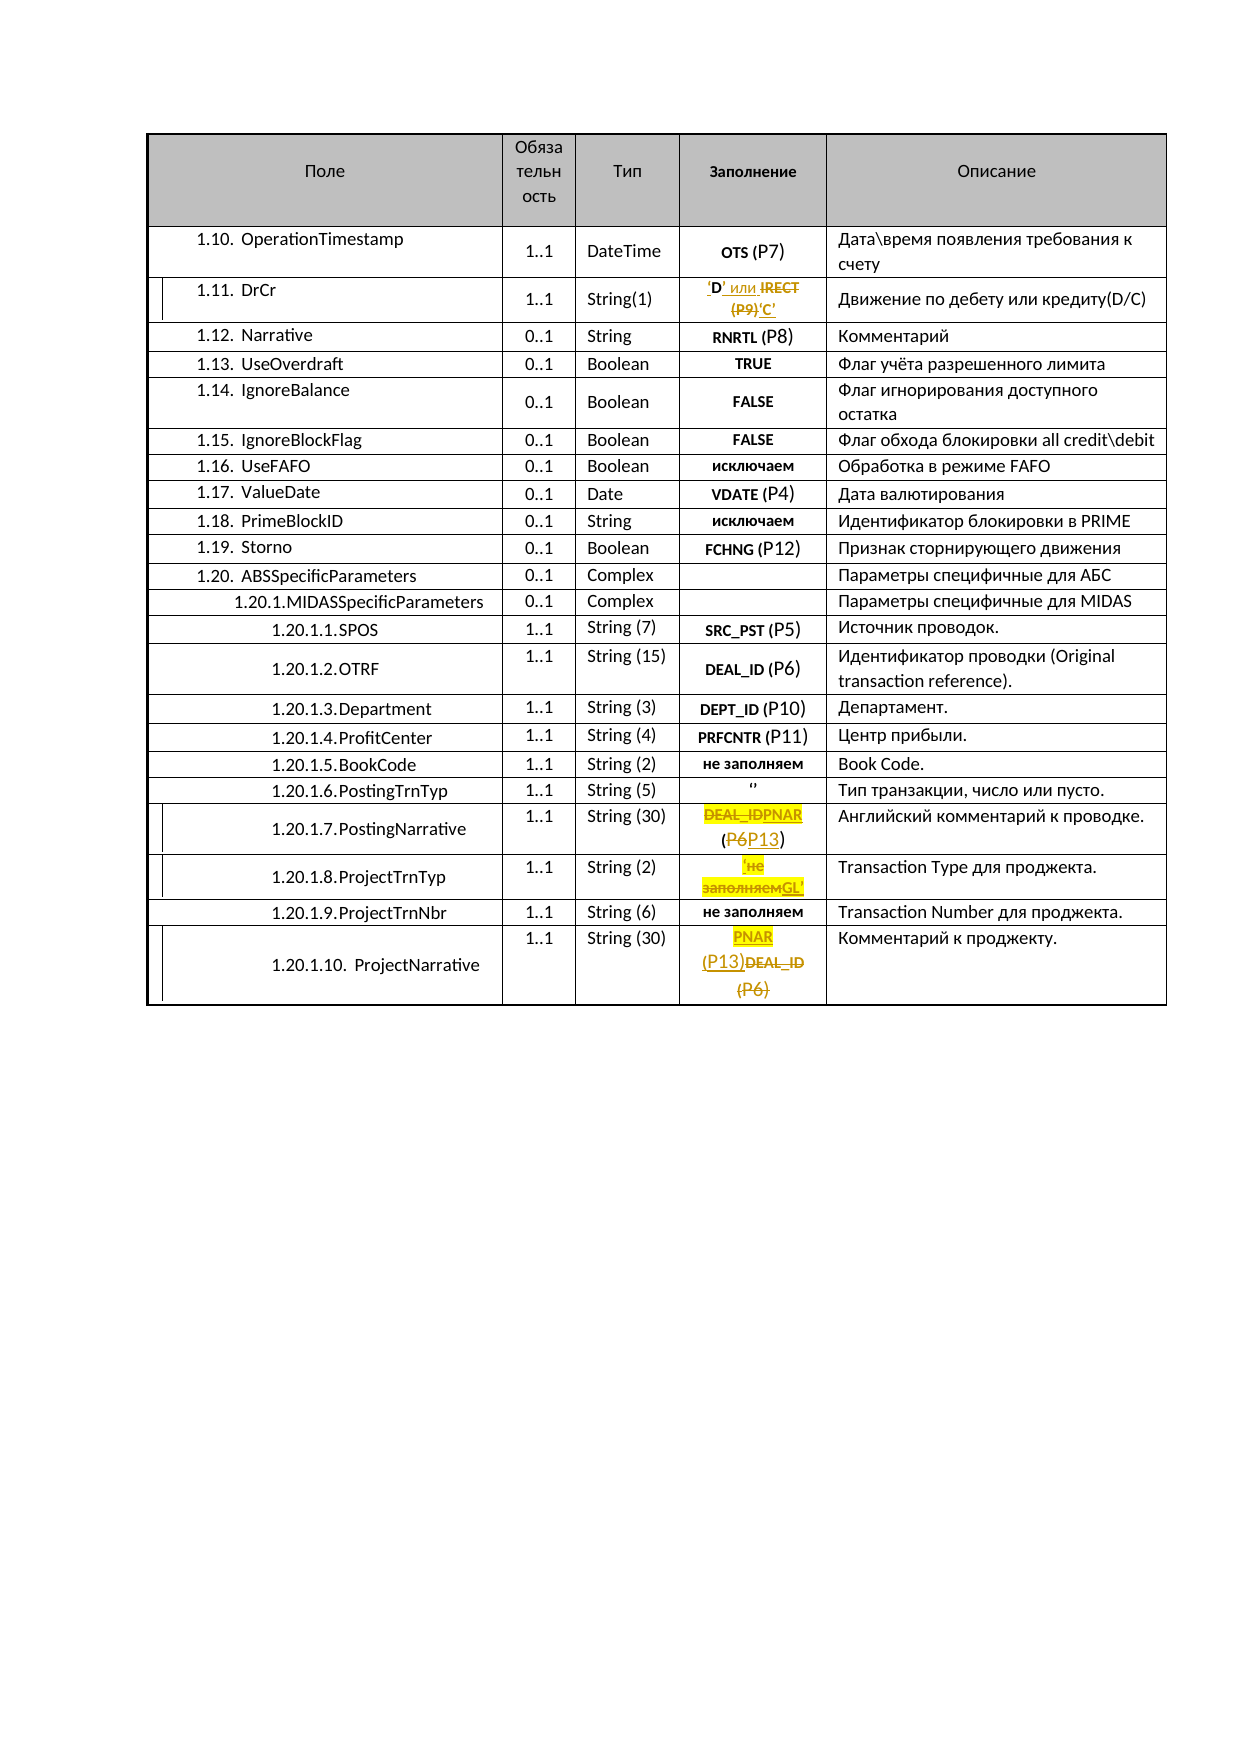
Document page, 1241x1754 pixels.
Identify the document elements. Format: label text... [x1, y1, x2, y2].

table_cell 1..1 [503, 752, 575, 777]
table_cell 0..1 [503, 481, 575, 508]
table_cell Флаг игнорирования доступного остатка [827, 378, 1166, 427]
table_cell String [576, 323, 679, 351]
table_cell Признак сторнирующего движения [827, 535, 1166, 563]
table_cell String (5) [576, 778, 679, 803]
table_cell () [680, 804, 826, 854]
table_cell исключаем [680, 509, 826, 534]
table_cell Идентификатор блокировки в PRIME [827, 509, 1166, 534]
table_cell 1..1 [503, 778, 575, 803]
table_cell OTRF [149, 644, 502, 694]
table_cell IgnoreBlockFlag [149, 429, 502, 453]
table_cell Параметры специфичные для АБС [827, 564, 1166, 589]
table_cell Department [149, 695, 502, 722]
table_cell PrimeBlockID [149, 509, 502, 534]
table_cell String (4) [576, 724, 679, 751]
table_cell FCHNG (P12) [680, 535, 826, 563]
table_cell OperationTimestamp [149, 227, 502, 277]
table_cell Комментарий к проджекту. [827, 926, 1166, 1003]
table_cell Флаг учёта разрешенного лимита [827, 352, 1166, 377]
table_cell [680, 590, 826, 615]
table_header Тип [576, 135, 679, 226]
table_cell Дата валютирования [827, 481, 1166, 508]
table_cell 1..1 [503, 227, 575, 277]
table_cell 0..1 [503, 378, 575, 427]
table_cell Boolean [576, 455, 679, 479]
table_cell TRUE [680, 352, 826, 377]
table_cell UseFAFO [149, 455, 502, 479]
table_cell Book Code. [827, 752, 1166, 777]
table_cell Narrative [149, 323, 502, 351]
table_header Обязательность [503, 135, 575, 226]
table_cell ProjectTrnNbr [149, 900, 502, 925]
table_cell 1..1 [503, 278, 575, 322]
table_cell [680, 855, 826, 899]
table_cell Параметры специфичные для MIDAS [827, 590, 1166, 615]
table_cell SPOS [149, 616, 502, 643]
table_cell DEAL_ID (P6) [680, 644, 826, 694]
table_header Поле [149, 135, 502, 226]
table_cell DEPT_ID (P10) [680, 695, 826, 722]
table_cell 1..1 [503, 724, 575, 751]
table_cell Дата\время появления требования к счету [827, 227, 1166, 277]
table_cell ValueDate [149, 481, 502, 508]
table_cell ProjectNarrative [149, 926, 502, 1003]
table_cell 1..1 [503, 644, 575, 694]
table_cell 1..1 [503, 900, 575, 925]
table_cell Идентификатор проводки (Original transaction reference). [827, 644, 1166, 694]
table_cell 1..1 [503, 695, 575, 722]
table_cell MIDASSpecificParameters [149, 590, 502, 615]
table_cell 0..1 [503, 352, 575, 377]
table_cell PRFCNTR (P11) [680, 724, 826, 751]
table_cell Тип транзакции, число или пусто. [827, 778, 1166, 803]
table_cell String [576, 509, 679, 534]
table_cell 1..1 [503, 616, 575, 643]
table_cell DateTime [576, 227, 679, 277]
table_cell ProjectTrnTyp [149, 855, 502, 899]
table_cell [680, 926, 826, 1003]
table_cell 0..1 [503, 564, 575, 589]
table_cell 1..1 [503, 855, 575, 899]
table_cell String(1) [576, 278, 679, 322]
table_cell Boolean [576, 378, 679, 427]
table_cell 0..1 [503, 429, 575, 453]
table_cell D [680, 278, 826, 322]
table_cell UseOverdraft [149, 352, 502, 377]
table_cell 1..1 [503, 804, 575, 854]
table_cell не заполняем [680, 900, 826, 925]
table_cell FALSE [680, 378, 826, 427]
table_cell Флаг обхода блокировки all credit\debit [827, 429, 1166, 453]
table_cell String (6) [576, 900, 679, 925]
table_cell не заполняем [680, 752, 826, 777]
table_cell Boolean [576, 429, 679, 453]
table_cell Boolean [576, 535, 679, 563]
table_cell String (15) [576, 644, 679, 694]
table_cell FALSE [680, 429, 826, 453]
table_cell Центр прибыли. [827, 724, 1166, 751]
table_cell Комментарий [827, 323, 1166, 351]
table_cell String (2) [576, 855, 679, 899]
table_cell RNRTL (P8) [680, 323, 826, 351]
table_cell Transaction Type для проджекта. [827, 855, 1166, 899]
table_cell Boolean [576, 352, 679, 377]
table_cell ProfitCenter [149, 724, 502, 751]
table_cell Storno [149, 535, 502, 563]
table_cell 0..1 [503, 535, 575, 563]
table_cell 0..1 [503, 509, 575, 534]
table_cell ABSSpecificParameters [149, 564, 502, 589]
table_header Описание [827, 135, 1166, 226]
table_header Заполнение [680, 135, 826, 226]
table_cell String (7) [576, 616, 679, 643]
table_cell String (3) [576, 695, 679, 722]
table_cell 0..1 [503, 323, 575, 351]
table_cell ‘’ [680, 778, 826, 803]
table_cell 1..1 [503, 926, 575, 1003]
table_cell Transaction Number для проджекта. [827, 900, 1166, 925]
table_cell Источник проводок. [827, 616, 1166, 643]
table_cell 0..1 [503, 455, 575, 479]
table_cell PostingTrnTyp [149, 778, 502, 803]
table_cell OTS (P7) [680, 227, 826, 277]
table_cell 0..1 [503, 590, 575, 615]
table_cell BookCode [149, 752, 502, 777]
table_cell Обработка в режиме FAFO [827, 455, 1166, 479]
table_cell Английский комментарий к проводке. [827, 804, 1166, 854]
table_cell Complex [576, 590, 679, 615]
table_cell VDATE (P4) [680, 481, 826, 508]
table_cell String (30) [576, 926, 679, 1003]
table_cell IgnoreBalance [149, 378, 502, 427]
table_cell исключаем [680, 455, 826, 479]
table_cell [680, 564, 826, 589]
table_cell SRC_PST (P5) [680, 616, 826, 643]
table_cell Date [576, 481, 679, 508]
table_cell String (2) [576, 752, 679, 777]
table_cell Департамент. [827, 695, 1166, 722]
table_cell PostingNarrative [149, 804, 502, 854]
table_cell String (30) [576, 804, 679, 854]
table_cell Движение по дебету или кредиту(D/C) [827, 278, 1166, 322]
table_cell Complex [576, 564, 679, 589]
table_cell DrCr [149, 278, 502, 322]
